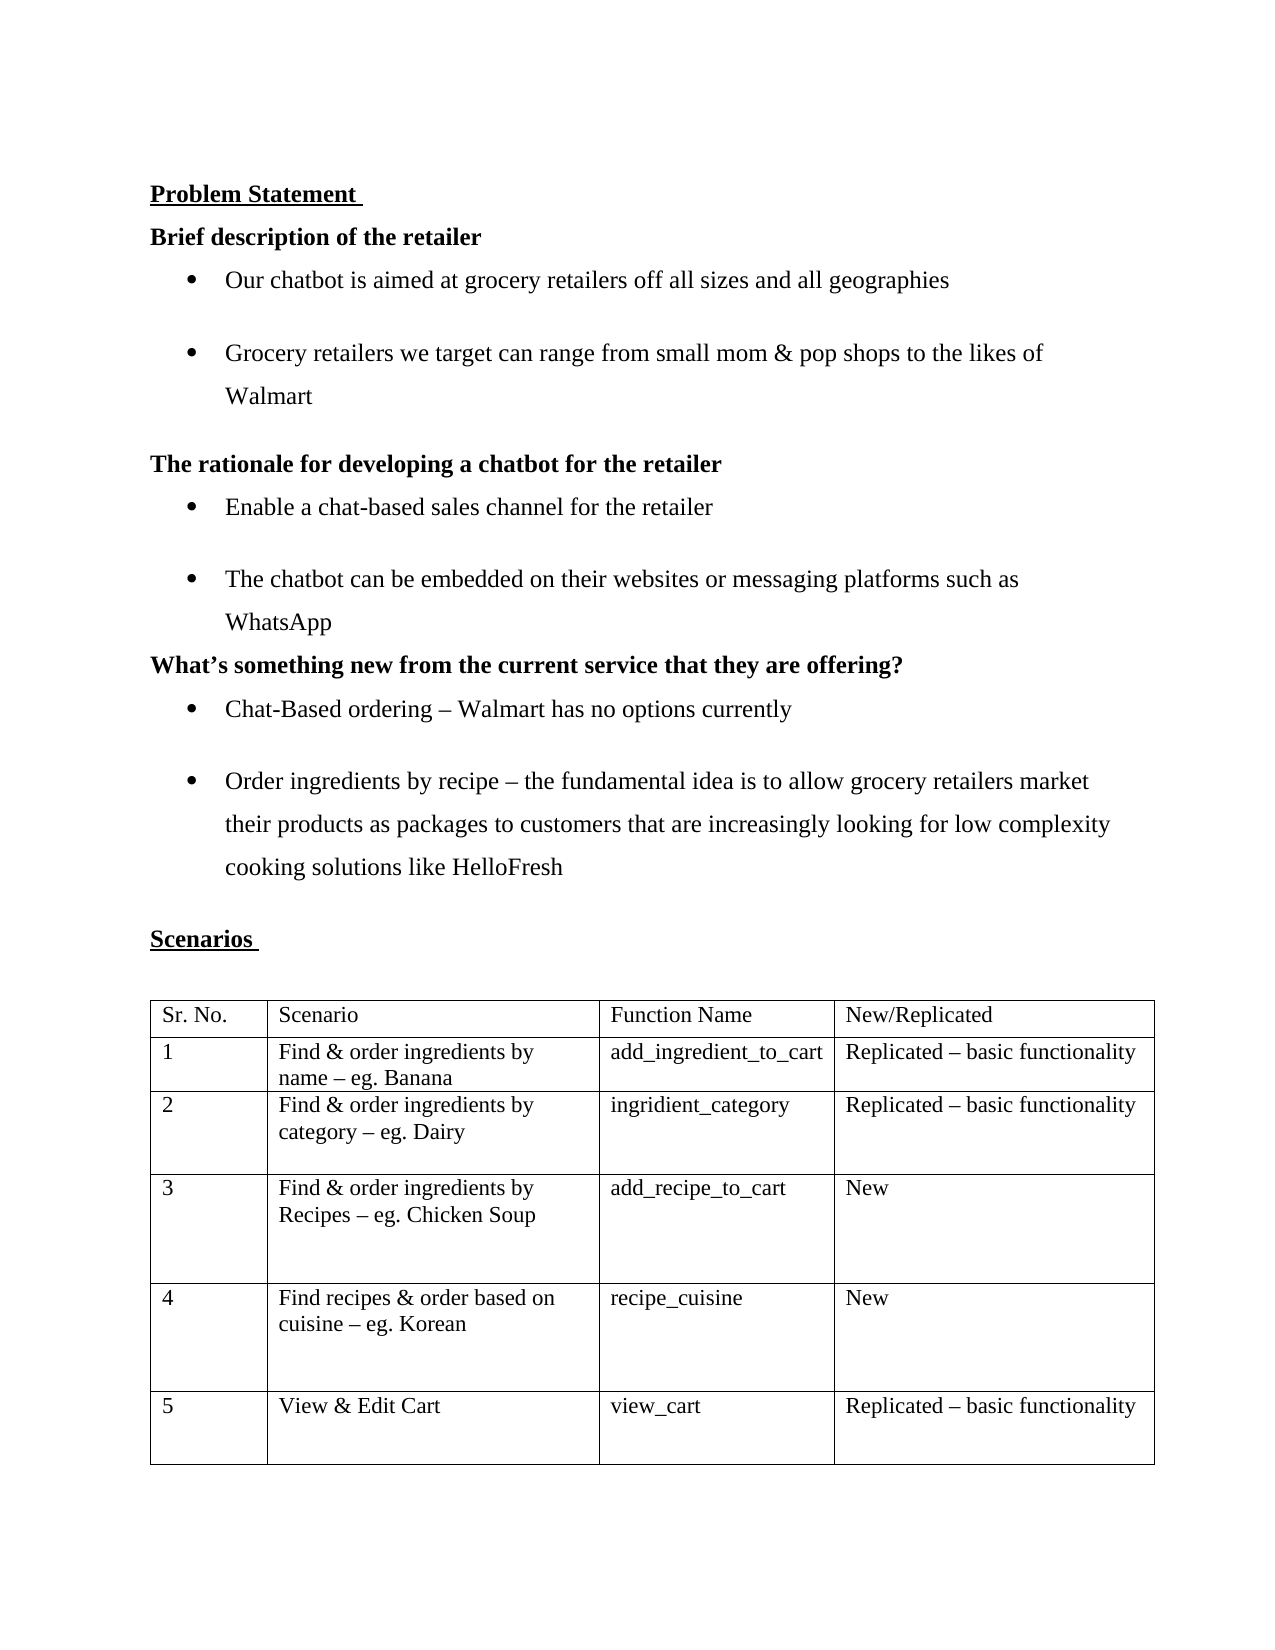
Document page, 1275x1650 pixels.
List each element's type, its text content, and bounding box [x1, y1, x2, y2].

table_header Function Name [600, 1001, 834, 1037]
table_cell 2 [151, 1092, 267, 1173]
table_cell 1 [151, 1038, 267, 1091]
table_cell New [835, 1284, 1154, 1391]
table_cell Find & order ingredients by category – eg. Dairy [268, 1092, 599, 1173]
list Our chatbot is aimed at grocery retailers off all sizes and all geographies [187, 265, 1125, 294]
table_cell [835, 1392, 1154, 1463]
table_cell add_ingredient_to_cart [600, 1038, 834, 1091]
list Enable a chat-based sales channel for the retailer [187, 492, 1125, 521]
text Problem Statement [150, 179, 1125, 208]
table_cell ingridient_category [600, 1092, 834, 1173]
list Order ingredients by recipe – the fundamental idea is to allow grocery retailers market their products as packages to customers that are increasingly looking for low complexity cooking solutions like HelloFresh [187, 766, 1125, 881]
table_cell View & Edit Cart [268, 1392, 599, 1463]
list Grocery retailers we target can range from small mom & pop shops to the likes of Walmart [187, 338, 1125, 409]
text What’s something new from the current service that they are offering? [150, 651, 1125, 679]
text Scenarios [150, 924, 1125, 953]
table_header Scenario [268, 1001, 599, 1037]
table_cell Find & order ingredients by Recipes – eg. Chicken Soup [268, 1175, 599, 1283]
table_cell 5 [151, 1392, 267, 1463]
table_cell add_recipe_to_cart [600, 1175, 834, 1283]
table_cell recipe_cuisine [600, 1284, 834, 1391]
text Brief description of the retailer [150, 222, 1125, 251]
list Chat-Based ordering – Walmart has no options currently [187, 694, 1125, 722]
table_header New/Replicated [835, 1001, 1154, 1037]
table_cell New [835, 1175, 1154, 1283]
list The chatbot can be embedded on their websites or messaging platforms such as WhatsApp [187, 564, 1125, 636]
table_cell 3 [151, 1175, 267, 1283]
table_cell Find & order ingredients by name – eg. Banana [268, 1038, 599, 1091]
table_header Sr. No. [151, 1001, 267, 1037]
text The rationale for developing a chatbot for the retailer [150, 449, 1125, 478]
table_cell view_cart [600, 1392, 834, 1463]
table_cell Find recipes & order based on cuisine – eg. Korean [268, 1284, 599, 1391]
table_cell Replicated – basic functionality [835, 1092, 1154, 1173]
table_cell Replicated – basic functionality [835, 1038, 1154, 1091]
table_cell 4 [151, 1284, 267, 1391]
